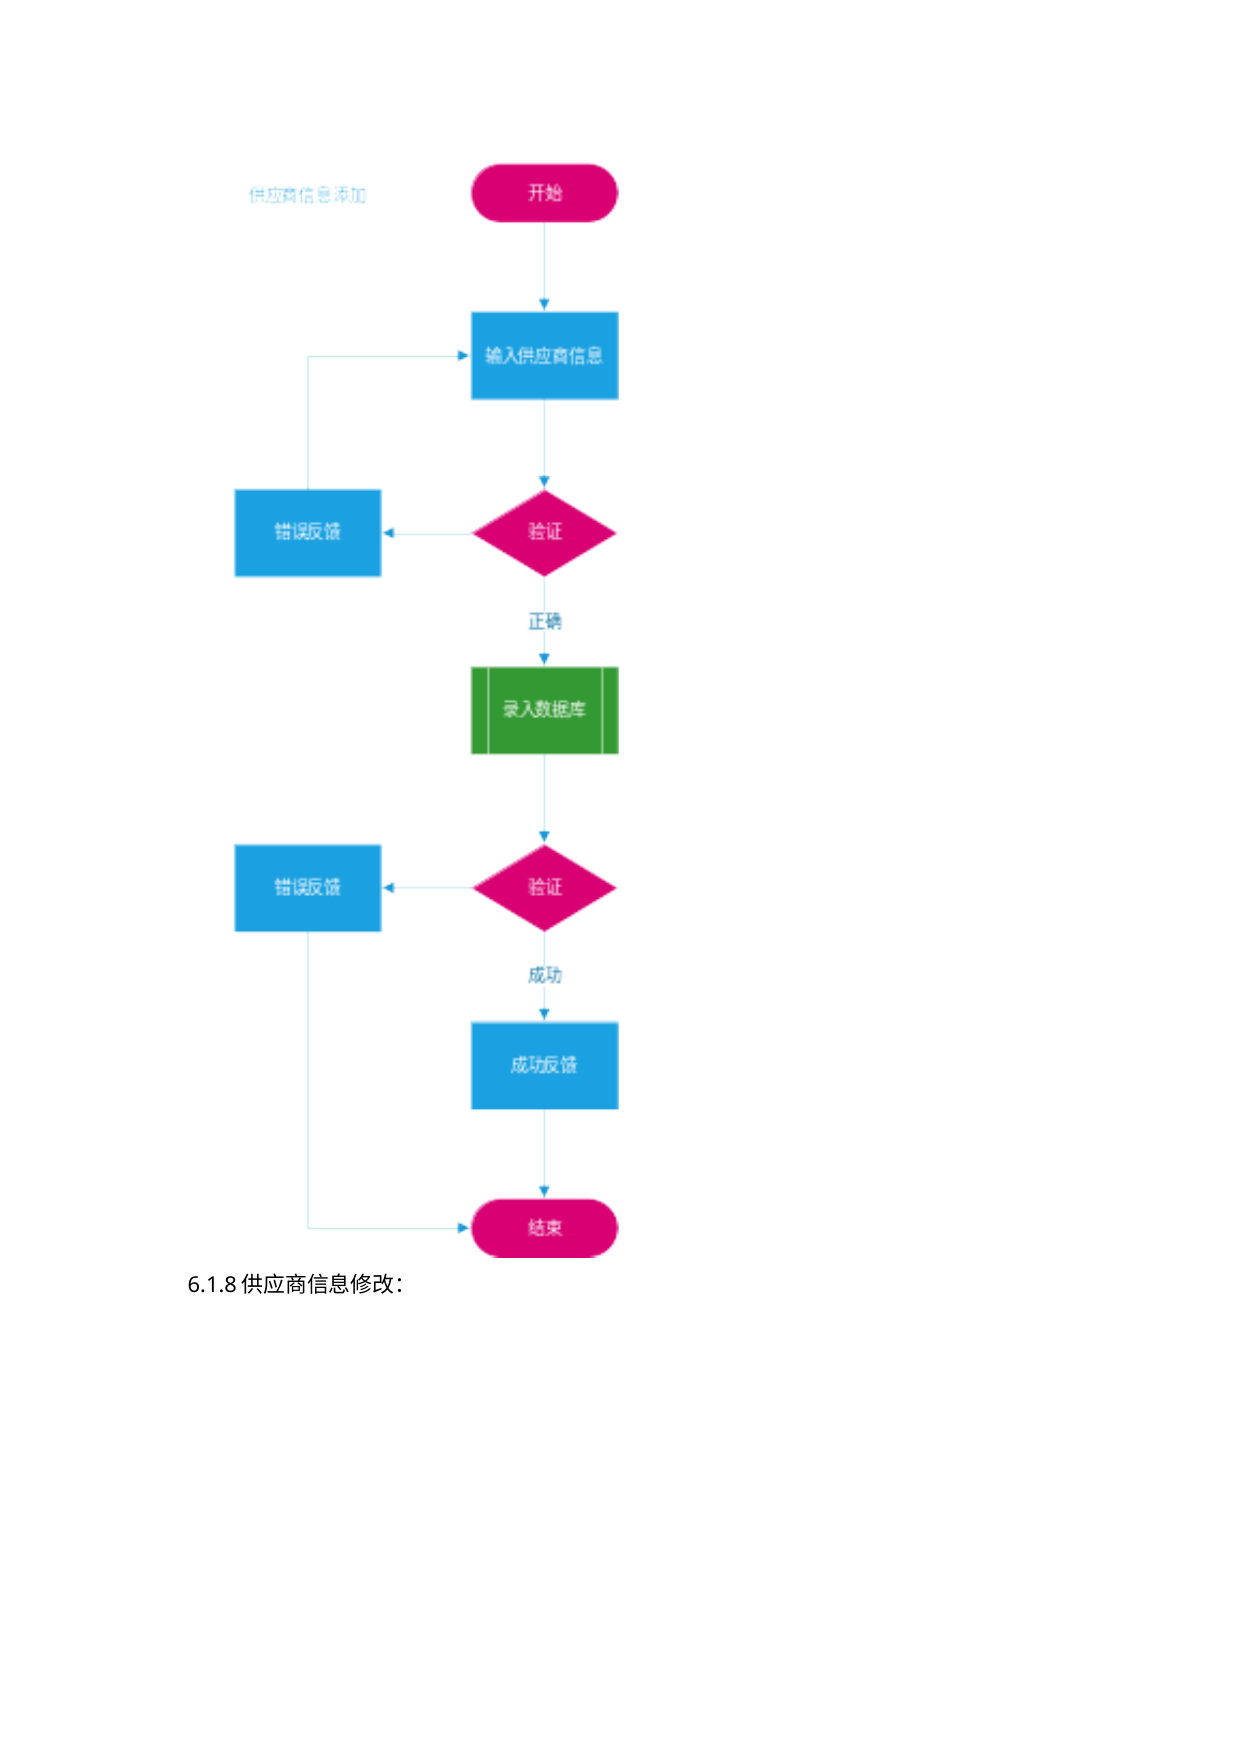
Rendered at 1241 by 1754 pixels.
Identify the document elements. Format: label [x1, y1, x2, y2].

text [187, 162, 1053, 1299]
